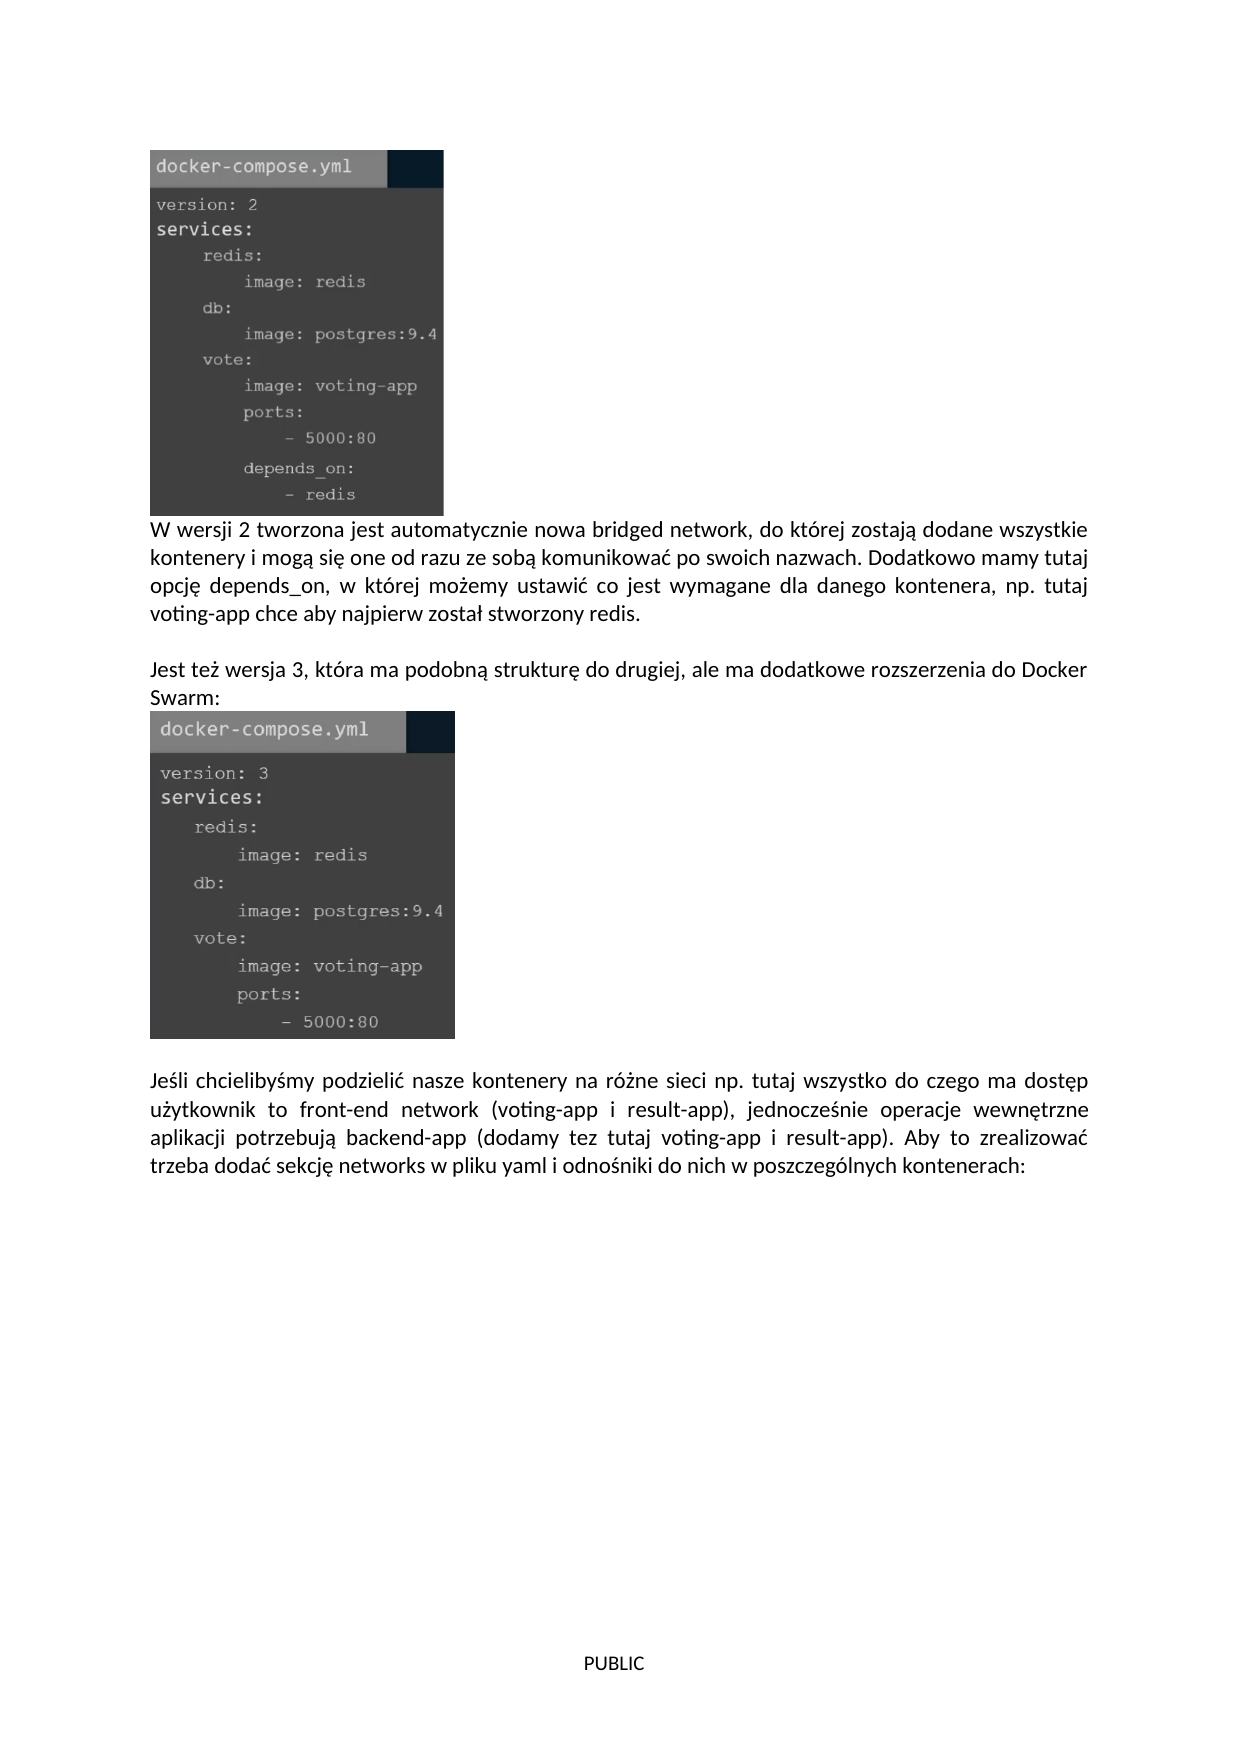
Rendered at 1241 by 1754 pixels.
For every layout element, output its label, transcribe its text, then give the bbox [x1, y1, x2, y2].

text Jeśli chcielibyśmy podzielić nasze kontenery na różne sieci np. tutaj wszystko do czego ma dostęp użytkownik to front-end network (voting-app i result-app), jednocześnie operacje wewnętrzne aplikacji potrzebują backend-app (dodamy tez tutaj voting-app i result-app). Aby to zrealizować trzeba dodać sekcję networks w pliku yaml i odnośniki do nich w poszczególnych kontenerach: [150, 1067, 1090, 1179]
text W wersji 2 tworzona jest automatycznie nowa bridged network, do której zostają dodane wszystkie kontenery i mogą się one od razu ze sobą komunikować po swoich nazwach. Dodatkowo mamy tutaj opcję depends_on, w której możemy ustawić co jest wymagane dla danego kontenera, np. tutaj voting-app chce aby najpierw został stworzony redis. [150, 515, 1090, 627]
picture [150, 150, 444, 516]
picture [150, 711, 455, 1039]
text Jest też wersja 3, która ma podobną strukturę do drugiej, ale ma dodatkowe rozszerzenia do Docker Swarm: [150, 656, 1090, 712]
